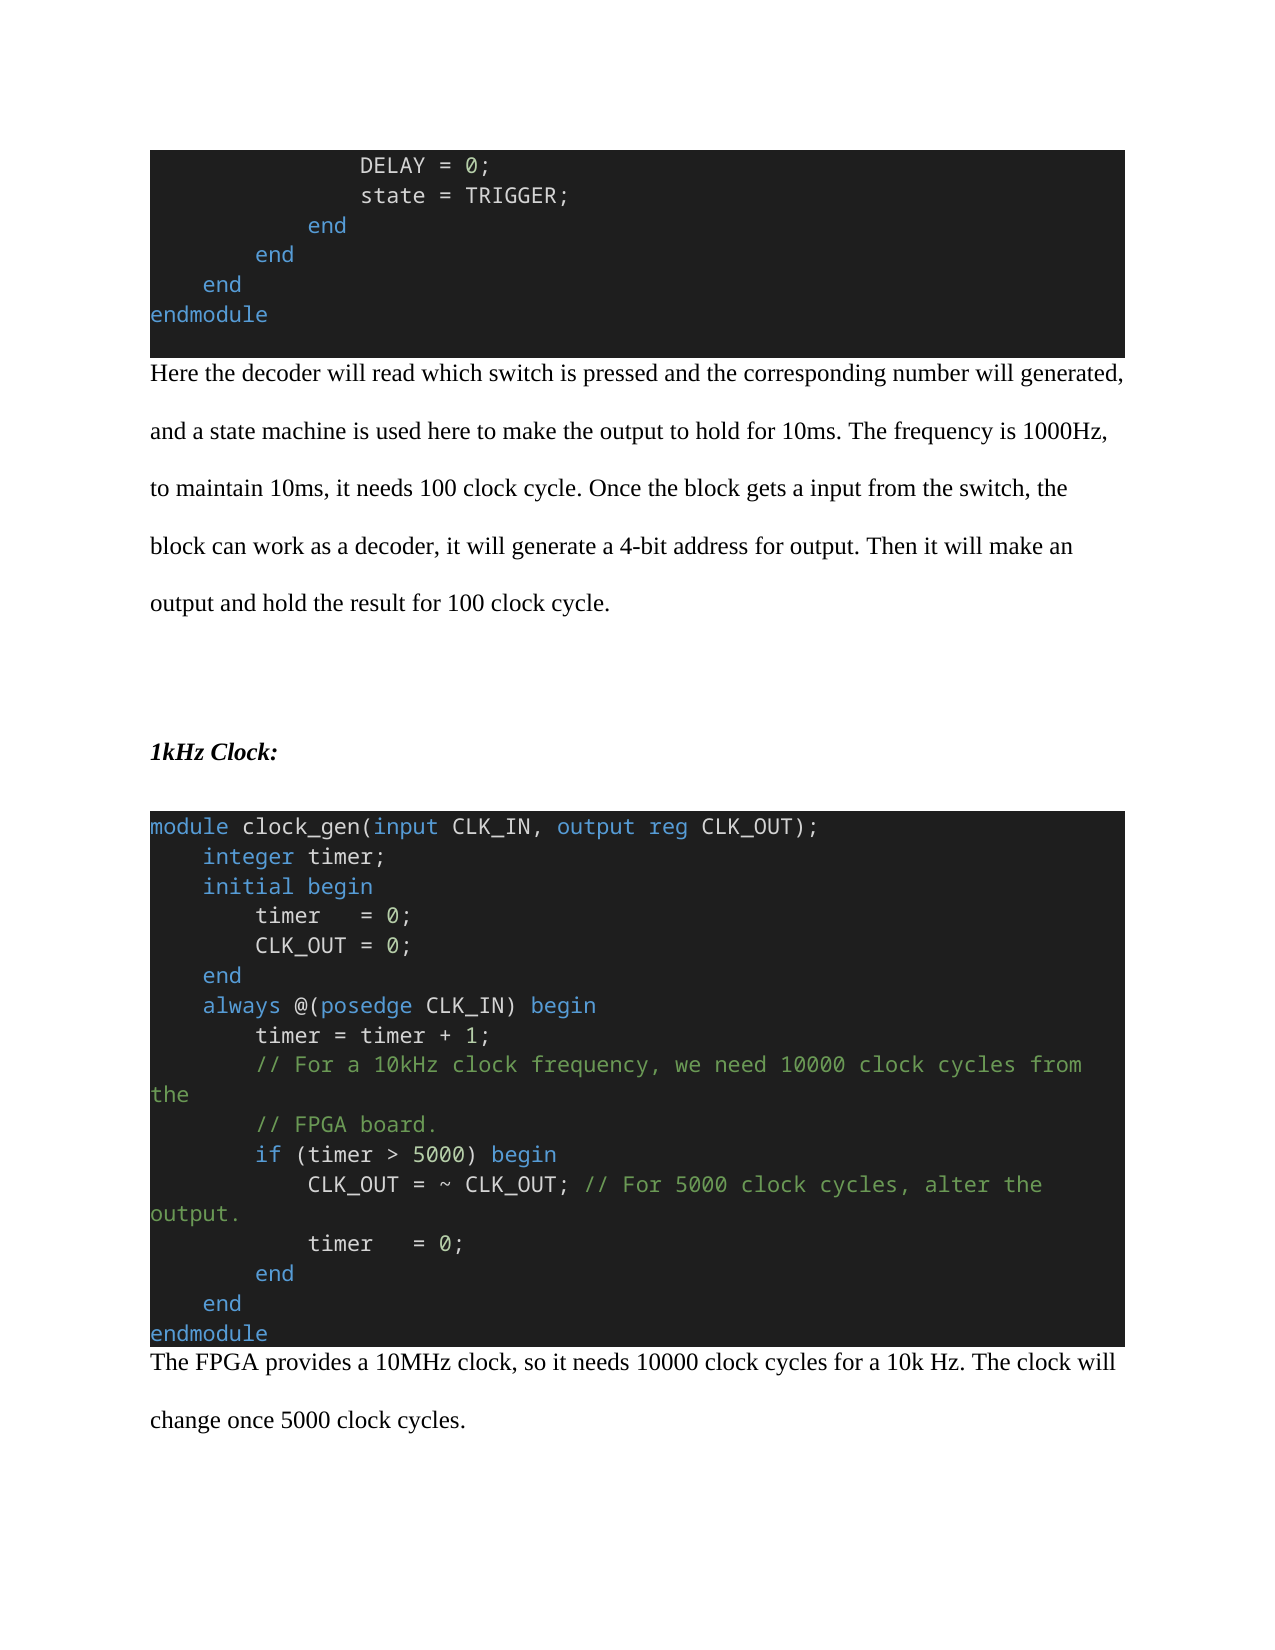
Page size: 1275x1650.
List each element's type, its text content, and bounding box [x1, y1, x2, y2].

text initial begin [150, 871, 1125, 900]
text endmodule [150, 1317, 1125, 1347]
text The FPGA provides a 10MHz clock, so it needs 10000 clock cycles for a 10k Hz. The clock will change once 5000 clock cycles. [150, 1347, 1125, 1433]
text timer = 0; [150, 900, 1125, 930]
text DELAY = 0; [150, 150, 1125, 180]
text end [150, 209, 1125, 239]
text CLK_OUT = 0; [150, 930, 1125, 960]
text module clock_gen(input CLK_IN, output reg CLK_OUT); [150, 811, 1125, 841]
text // For a 10kHz clock frequency, we need 10000 clock cycles from the [150, 1049, 1125, 1109]
text endmodule [150, 299, 1125, 329]
text if (timer > 5000) begin [150, 1139, 1125, 1168]
text end [150, 1288, 1125, 1317]
text end [150, 960, 1125, 990]
text CLK_OUT = ~ CLK_OUT; // For 5000 clock cycles, alter the output. [150, 1168, 1125, 1228]
text always @(posedge CLK_IN) begin [150, 990, 1125, 1019]
text // FPGA board. [150, 1109, 1125, 1139]
text integer timer; [150, 841, 1125, 871]
text timer = timer + 1; [150, 1019, 1125, 1049]
text Here the decoder will read which switch is pressed and the corresponding number will generated, and a state machine is used here to make the output to hold for 10ms. The frequency is 1000Hz, to maintain 10ms, it needs 100 clock cycle. Once the block gets a input from the switch, the block can work as a decoder, it will generate a 4-bit address for output. Then it will make an output and hold the result for 100 clock cycle. [150, 358, 1125, 617]
text 1kHz Clock: [150, 737, 1125, 766]
text end [150, 1258, 1125, 1288]
text timer = 0; [150, 1228, 1125, 1258]
text end [150, 239, 1125, 269]
text end [150, 269, 1125, 299]
text state = TRIGGER; [150, 180, 1125, 209]
